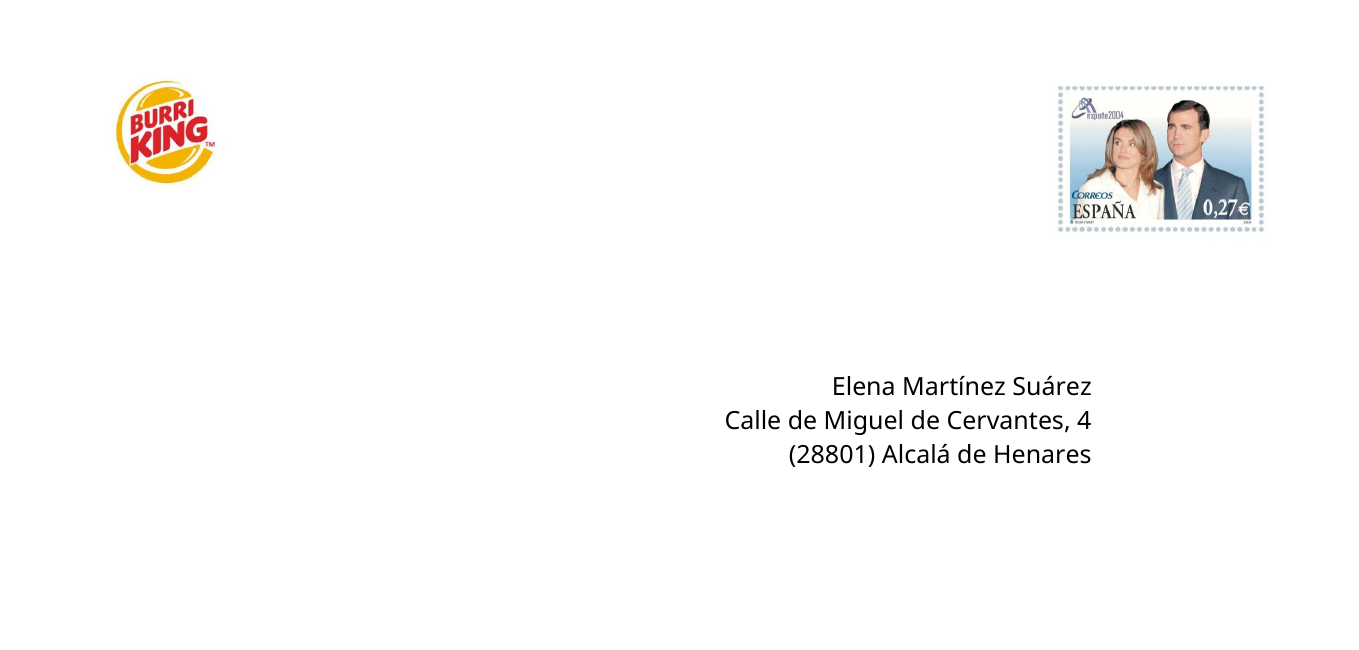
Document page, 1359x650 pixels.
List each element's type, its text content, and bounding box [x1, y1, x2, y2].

picture [75, 75, 258, 190]
text (28801) Alcalá de Henares [567, 436, 1092, 471]
text Calle de Miguel de Cervantes, 4 [567, 402, 1092, 436]
picture [1038, 75, 1284, 242]
text Elena Martínez Suárez [567, 368, 1092, 402]
